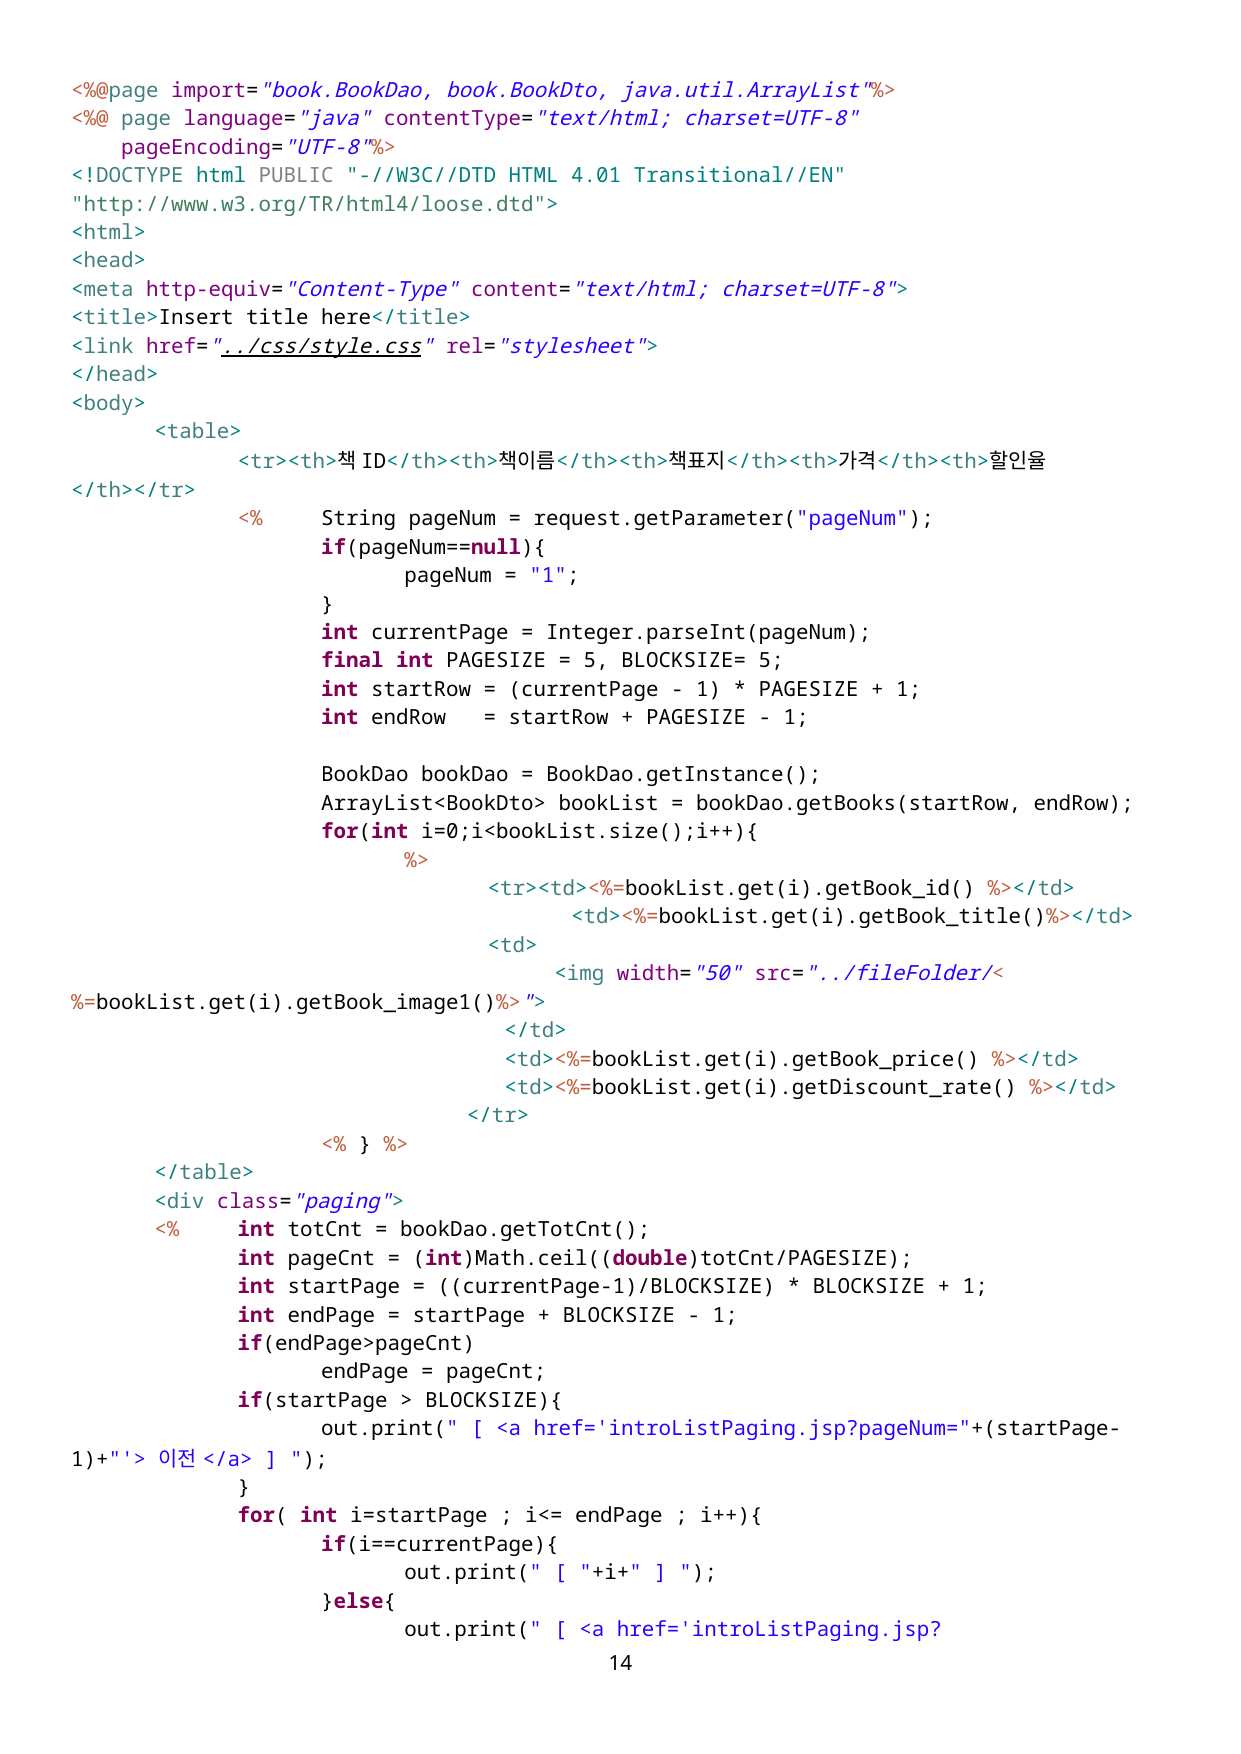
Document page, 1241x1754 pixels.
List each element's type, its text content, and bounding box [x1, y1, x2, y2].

text out.print(" [ <a href='introListPaging.jsp?pageNum="+(startPage-1)+"'> 이전 </a> ] "); [71, 1413, 1169, 1472]
text for( int i=startPage ; i<= endPage ; i++){ [71, 1501, 1169, 1529]
text int currentPage = Integer.parseInt(pageNum); [71, 617, 1169, 646]
text for(int i=0;i<bookList.size();i++){ [71, 816, 1169, 845]
text int pageCnt = (int)Math.ceil((double)totCnt/PAGESIZE); [71, 1243, 1169, 1271]
text %> [71, 845, 1169, 873]
text <meta http-equiv="Content-Type" content="text/html; charset=UTF-8"> [71, 274, 1169, 302]
text if(i==currentPage){ [71, 1529, 1169, 1557]
text final int PAGESIZE = 5, BLOCKSIZE= 5; [71, 646, 1169, 674]
text <!DOCTYPE html PUBLIC "-//W3C//DTD HTML 4.01 Transitional//EN" "http://www.w3.org/TR/html4/loose.dtd"> [71, 160, 1169, 217]
text <table> [71, 416, 1169, 445]
text BookDao bookDao = BookDao.getInstance(); [71, 759, 1169, 788]
text endPage = pageCnt; [71, 1357, 1169, 1385]
text <body> [71, 388, 1169, 416]
text <tr><td><%=bookList.get(i).getBook_id() %></td> [71, 873, 1169, 902]
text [71, 1614, 1169, 1643]
text </tr> [71, 1101, 1169, 1129]
text <% int totCnt = bookDao.getTotCnt(); [71, 1214, 1169, 1243]
text <div class="paging"> [71, 1186, 1169, 1214]
text <% } %> [71, 1129, 1169, 1157]
text <td> [71, 930, 1169, 958]
text <td><%=bookList.get(i).getBook_price() %></td> [71, 1044, 1169, 1072]
text </td> [71, 1015, 1169, 1044]
text <%@page import="book.BookDao, book.BookDto, java.util.ArrayList"%> [71, 75, 1169, 103]
text <img width="50" src="../fileFolder/<%=bookList.get(i).getBook_image1()%>"> [71, 958, 1169, 1015]
text out.print(" [ "+i+" ] "); [71, 1557, 1169, 1586]
text </table> [71, 1157, 1169, 1186]
text if(startPage > BLOCKSIZE){ [71, 1385, 1169, 1413]
text <%@ page language="java" contentType="text/html; charset=UTF-8" [71, 103, 1169, 132]
text } [71, 1472, 1169, 1501]
text <head> [71, 246, 1169, 274]
text <% String pageNum = request.getParameter("pageNum"); [71, 503, 1169, 532]
text ArrayList<BookDto> bookList = bookDao.getBooks(startRow, endRow); [71, 788, 1169, 816]
text </head> [71, 359, 1169, 388]
text }else{ [71, 1586, 1169, 1614]
text } [71, 589, 1169, 617]
text int startRow = (currentPage - 1) * PAGESIZE + 1; [71, 674, 1169, 702]
text <html> [71, 217, 1169, 246]
text int endPage = startPage + BLOCKSIZE - 1; [71, 1300, 1169, 1328]
text int startPage = ((currentPage-1)/BLOCKSIZE) * BLOCKSIZE + 1; [71, 1271, 1169, 1300]
text <td><%=bookList.get(i).getBook_title()%></td> [71, 902, 1169, 930]
text <tr><th>책ID</th><th>책이름</th><th>책표지</th><th>가격</th><th>할인율</th></tr> [71, 445, 1169, 503]
text pageEncoding="UTF-8"%> [71, 132, 1169, 160]
text pageNum = "1"; [71, 560, 1169, 589]
text int endRow = startRow + PAGESIZE - 1; [71, 702, 1169, 731]
text <link href="../css/style.css" rel="stylesheet"> [71, 331, 1169, 359]
text if(pageNum==null){ [71, 532, 1169, 560]
text <td><%=bookList.get(i).getDiscount_rate() %></td> [71, 1072, 1169, 1101]
text <title>Insert title here</title> [71, 302, 1169, 331]
text if(endPage>pageCnt) [71, 1328, 1169, 1357]
